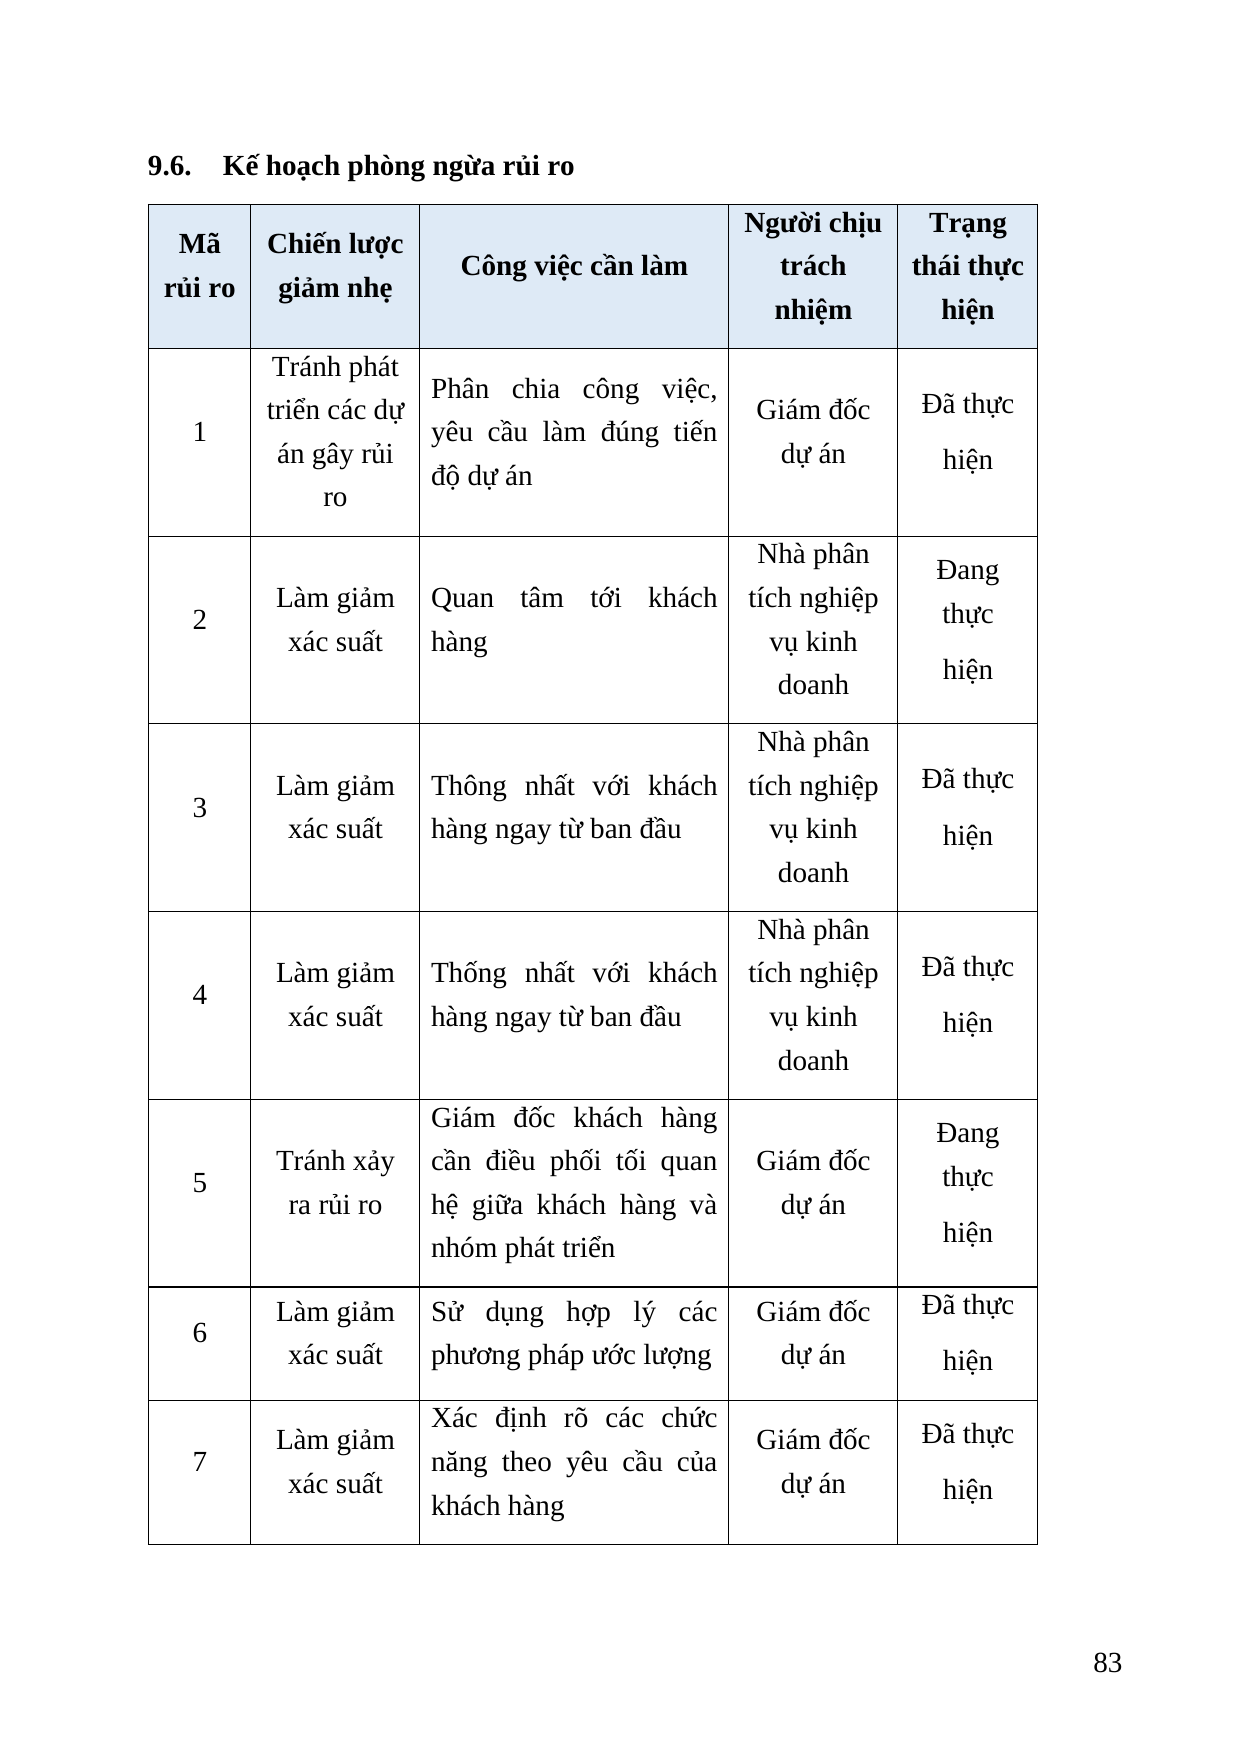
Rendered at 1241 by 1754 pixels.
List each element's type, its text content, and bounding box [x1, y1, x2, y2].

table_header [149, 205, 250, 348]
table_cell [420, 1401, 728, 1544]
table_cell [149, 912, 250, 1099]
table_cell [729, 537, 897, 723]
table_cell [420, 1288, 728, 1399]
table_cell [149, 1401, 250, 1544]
list Kế hoạch phòng ngừa rủi ro [148, 148, 1122, 181]
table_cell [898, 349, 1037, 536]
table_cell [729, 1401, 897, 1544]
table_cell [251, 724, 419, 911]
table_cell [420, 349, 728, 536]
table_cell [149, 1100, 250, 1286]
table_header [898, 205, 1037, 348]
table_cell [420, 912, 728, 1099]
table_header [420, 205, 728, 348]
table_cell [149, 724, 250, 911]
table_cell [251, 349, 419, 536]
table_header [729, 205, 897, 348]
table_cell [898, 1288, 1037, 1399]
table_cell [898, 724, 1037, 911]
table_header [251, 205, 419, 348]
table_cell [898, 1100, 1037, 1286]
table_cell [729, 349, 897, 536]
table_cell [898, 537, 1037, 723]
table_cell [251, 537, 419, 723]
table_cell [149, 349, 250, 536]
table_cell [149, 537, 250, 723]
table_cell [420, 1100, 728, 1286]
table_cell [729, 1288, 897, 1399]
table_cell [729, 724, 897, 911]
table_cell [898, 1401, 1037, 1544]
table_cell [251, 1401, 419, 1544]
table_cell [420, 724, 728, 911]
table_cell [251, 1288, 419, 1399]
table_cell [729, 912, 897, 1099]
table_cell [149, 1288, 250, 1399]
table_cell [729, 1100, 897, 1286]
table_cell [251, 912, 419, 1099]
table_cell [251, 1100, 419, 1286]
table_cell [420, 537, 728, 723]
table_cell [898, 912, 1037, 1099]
